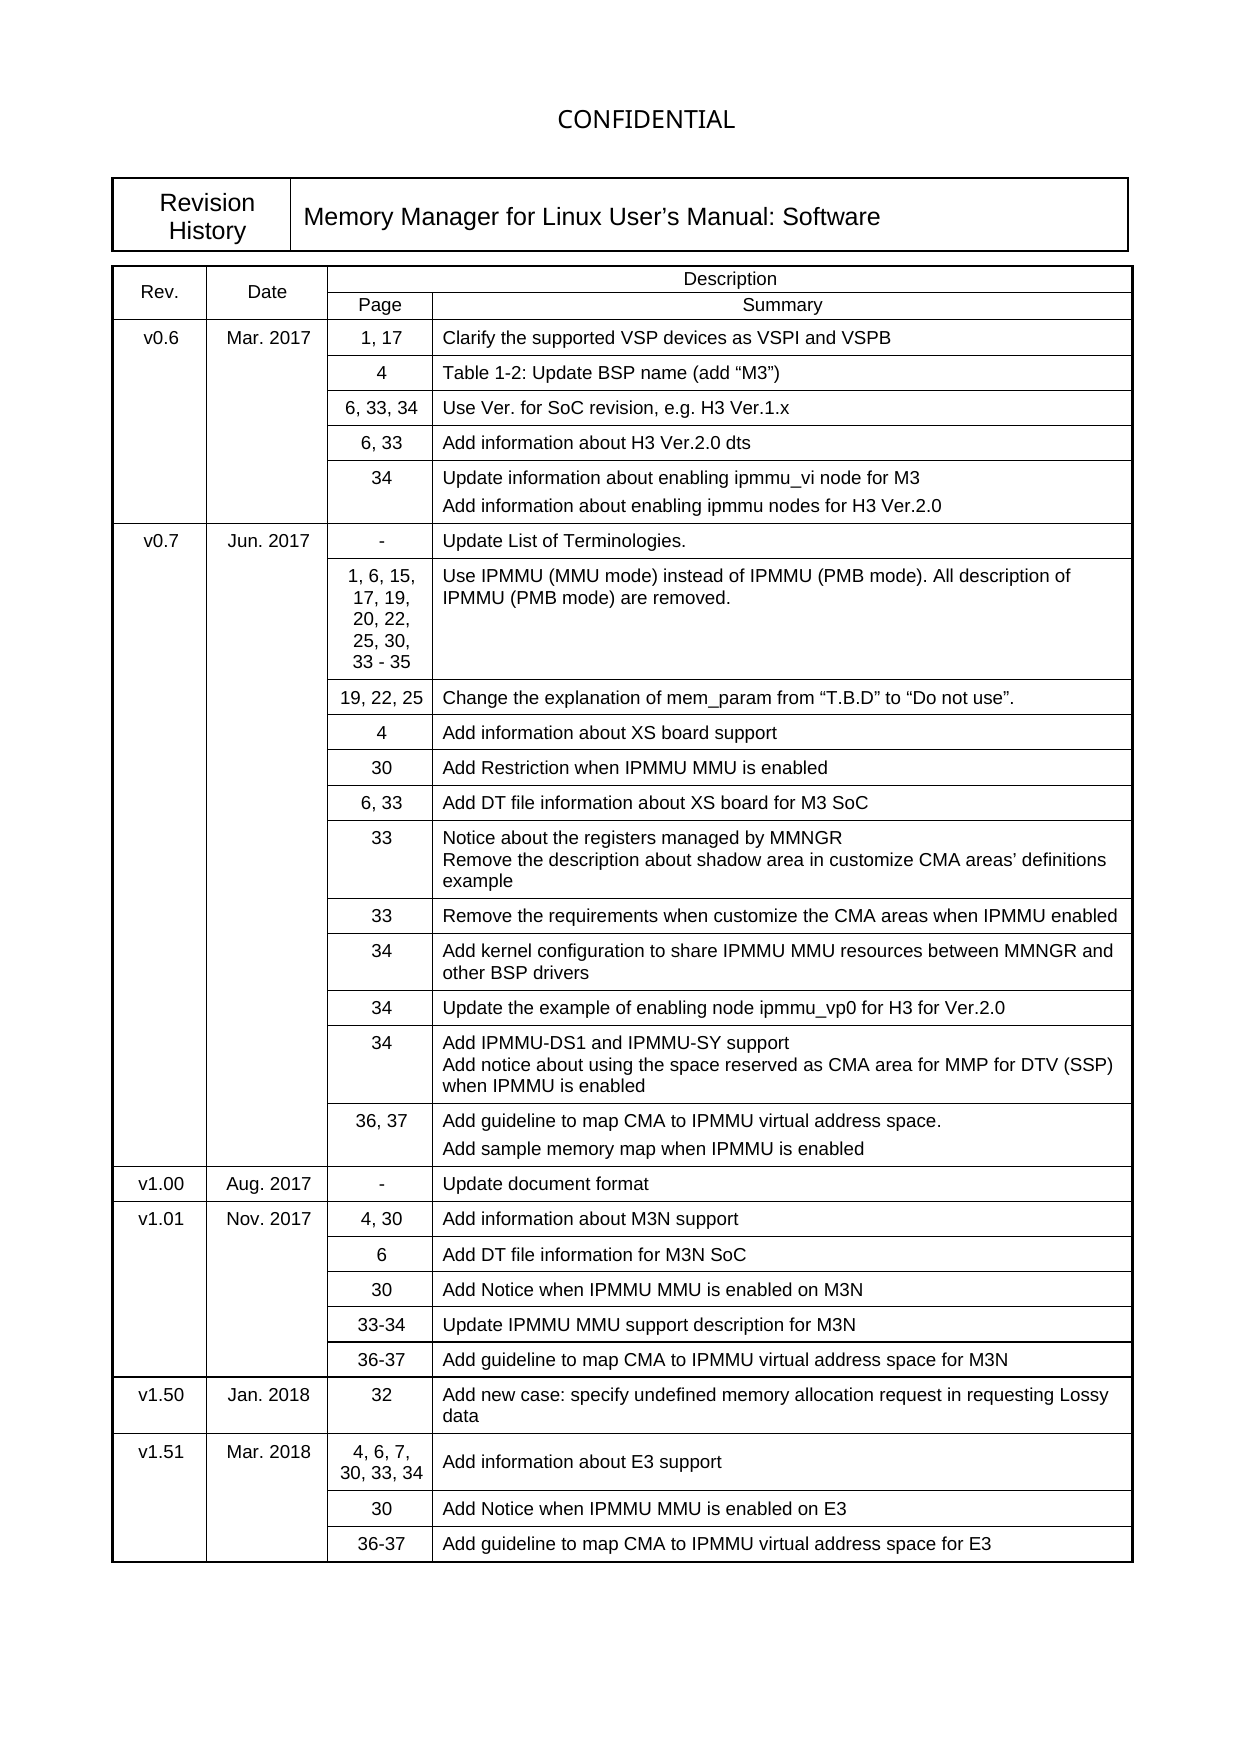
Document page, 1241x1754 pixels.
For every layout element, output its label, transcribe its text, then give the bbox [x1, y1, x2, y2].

table_cell v1.01 [114, 1202, 206, 1376]
table_cell v0.6 [114, 320, 206, 523]
table_cell Add Notice when IPMMU MMU is enabled on M3N [433, 1272, 1131, 1306]
table_cell 6 [328, 1237, 432, 1271]
table_cell 4, 30 [328, 1202, 432, 1236]
table_cell Add information about H3 Ver.2.0 dts [433, 426, 1131, 460]
table_cell 19, 22, 25 [328, 680, 432, 714]
table_cell - [328, 1167, 432, 1201]
table_cell Add Notice when IPMMU MMU is enabled on E3 [433, 1491, 1131, 1526]
table_cell v0.7 [114, 524, 206, 1166]
table_cell Table 1-2: Update BSP name (add “M3”) [433, 356, 1131, 389]
table_cell Add guideline to map CMA to IPMMU virtual address space for E3 [433, 1527, 1131, 1561]
table_cell 30 [328, 1272, 432, 1306]
table_cell Add DT file information for M3N SoC [433, 1237, 1131, 1271]
table_cell Update document format [433, 1167, 1131, 1201]
table_cell Add kernel configuration to share IPMMU MMU resources between MMNGR and other BSP drivers [433, 934, 1131, 989]
table_cell 32 [328, 1378, 432, 1433]
table_header Revision History [114, 179, 290, 249]
table_cell Add information about M3N support [433, 1202, 1131, 1236]
table_cell Clarify the supported VSP devices as VSPI and VSPB [433, 320, 1131, 354]
table_cell Add new case: specify undefined memory allocation request in requesting Lossy data [433, 1378, 1131, 1433]
table_cell Update the example of enabling node ipmmu_vp0 for H3 for Ver.2.0 [433, 991, 1131, 1025]
table_cell Jun. 2017 [207, 524, 327, 1166]
table_cell Update List of Terminologies. [433, 524, 1131, 558]
table_cell 4 [328, 356, 432, 389]
table_cell Notice about the registers managed by MMNGR Remove the description about shadow area in customize CMA areas’ definitions example [433, 821, 1131, 898]
table_cell 30 [328, 1491, 432, 1526]
table_cell 34 [328, 1026, 432, 1103]
table_cell v1.51 [114, 1434, 206, 1561]
table_cell Jan. 2018 [207, 1378, 327, 1433]
table_cell Add DT file information about XS board for M3 SoC [433, 786, 1131, 819]
table_cell Update IPMMU MMU support description for M3N [433, 1307, 1131, 1341]
table_cell Mar. 2018 [207, 1434, 327, 1561]
table_cell Remove the requirements when customize the CMA areas when IPMMU enabled [433, 899, 1131, 933]
table_cell 36-37 [328, 1527, 432, 1561]
table_cell Add Restriction when IPMMU MMU is enabled [433, 750, 1131, 784]
table_header Description [328, 267, 1131, 292]
table_cell Update information about enabling ipmmu_vi node for M3 Add information about enabling ipmmu nodes for H3 Ver.2.0 [433, 461, 1131, 523]
table_cell 1, 17 [328, 320, 432, 354]
table_cell 33 [328, 821, 432, 898]
table_header Memory Manager for Linux User’s Manual: Software [291, 179, 1127, 249]
table_cell 6, 33, 34 [328, 391, 432, 425]
table_header Date [207, 267, 327, 319]
table_cell Nov. 2017 [207, 1202, 327, 1376]
table_cell v1.00 [114, 1167, 206, 1201]
table_cell 36-37 [328, 1343, 432, 1376]
table_cell 36, 37 [328, 1104, 432, 1166]
table_cell 6, 33 [328, 786, 432, 819]
table_header Rev. [114, 267, 206, 319]
table_cell Add guideline to map CMA to IPMMU virtual address space. Add sample memory map when IPMMU is enabled [433, 1104, 1131, 1166]
table_cell 4 [328, 715, 432, 749]
table_cell 6, 33 [328, 426, 432, 460]
table_cell 34 [328, 934, 432, 989]
table_cell - [328, 524, 432, 558]
table_cell Use Ver. for SoC revision, e.g. H3 Ver.1.x [433, 391, 1131, 425]
table_cell Summary [433, 293, 1131, 319]
table_cell 34 [328, 991, 432, 1025]
table_cell 1, 6, 15, 17, 19, 20, 22, 25, 30, 33 - 35 [328, 559, 432, 679]
table_cell Use IPMMU (MMU mode) instead of IPMMU (PMB mode). All description of IPMMU (PMB mode) are removed. [433, 559, 1131, 679]
table_cell Aug. 2017 [207, 1167, 327, 1201]
table_cell Mar. 2017 [207, 320, 327, 523]
table_cell Add information about XS board support [433, 715, 1131, 749]
table_cell 33-34 [328, 1307, 432, 1341]
table_cell 4, 6, 7, 30, 33, 34 [328, 1434, 432, 1490]
table_cell Add IPMMU-DS1 and IPMMU-SY support Add notice about using the space reserved as CMA area for MMP for DTV (SSP) when IPMMU is enabled [433, 1026, 1131, 1103]
table_cell 30 [328, 750, 432, 784]
table_cell 34 [328, 461, 432, 523]
table_cell v1.50 [114, 1378, 206, 1433]
table_cell Change the explanation of mem_param from “T.B.D” to “Do not use”. [433, 680, 1131, 714]
table_cell Page [328, 293, 432, 319]
table_cell Add information about E3 support [433, 1434, 1131, 1490]
table_cell Add guideline to map CMA to IPMMU virtual address space for M3N [433, 1343, 1131, 1376]
table_cell 33 [328, 899, 432, 933]
